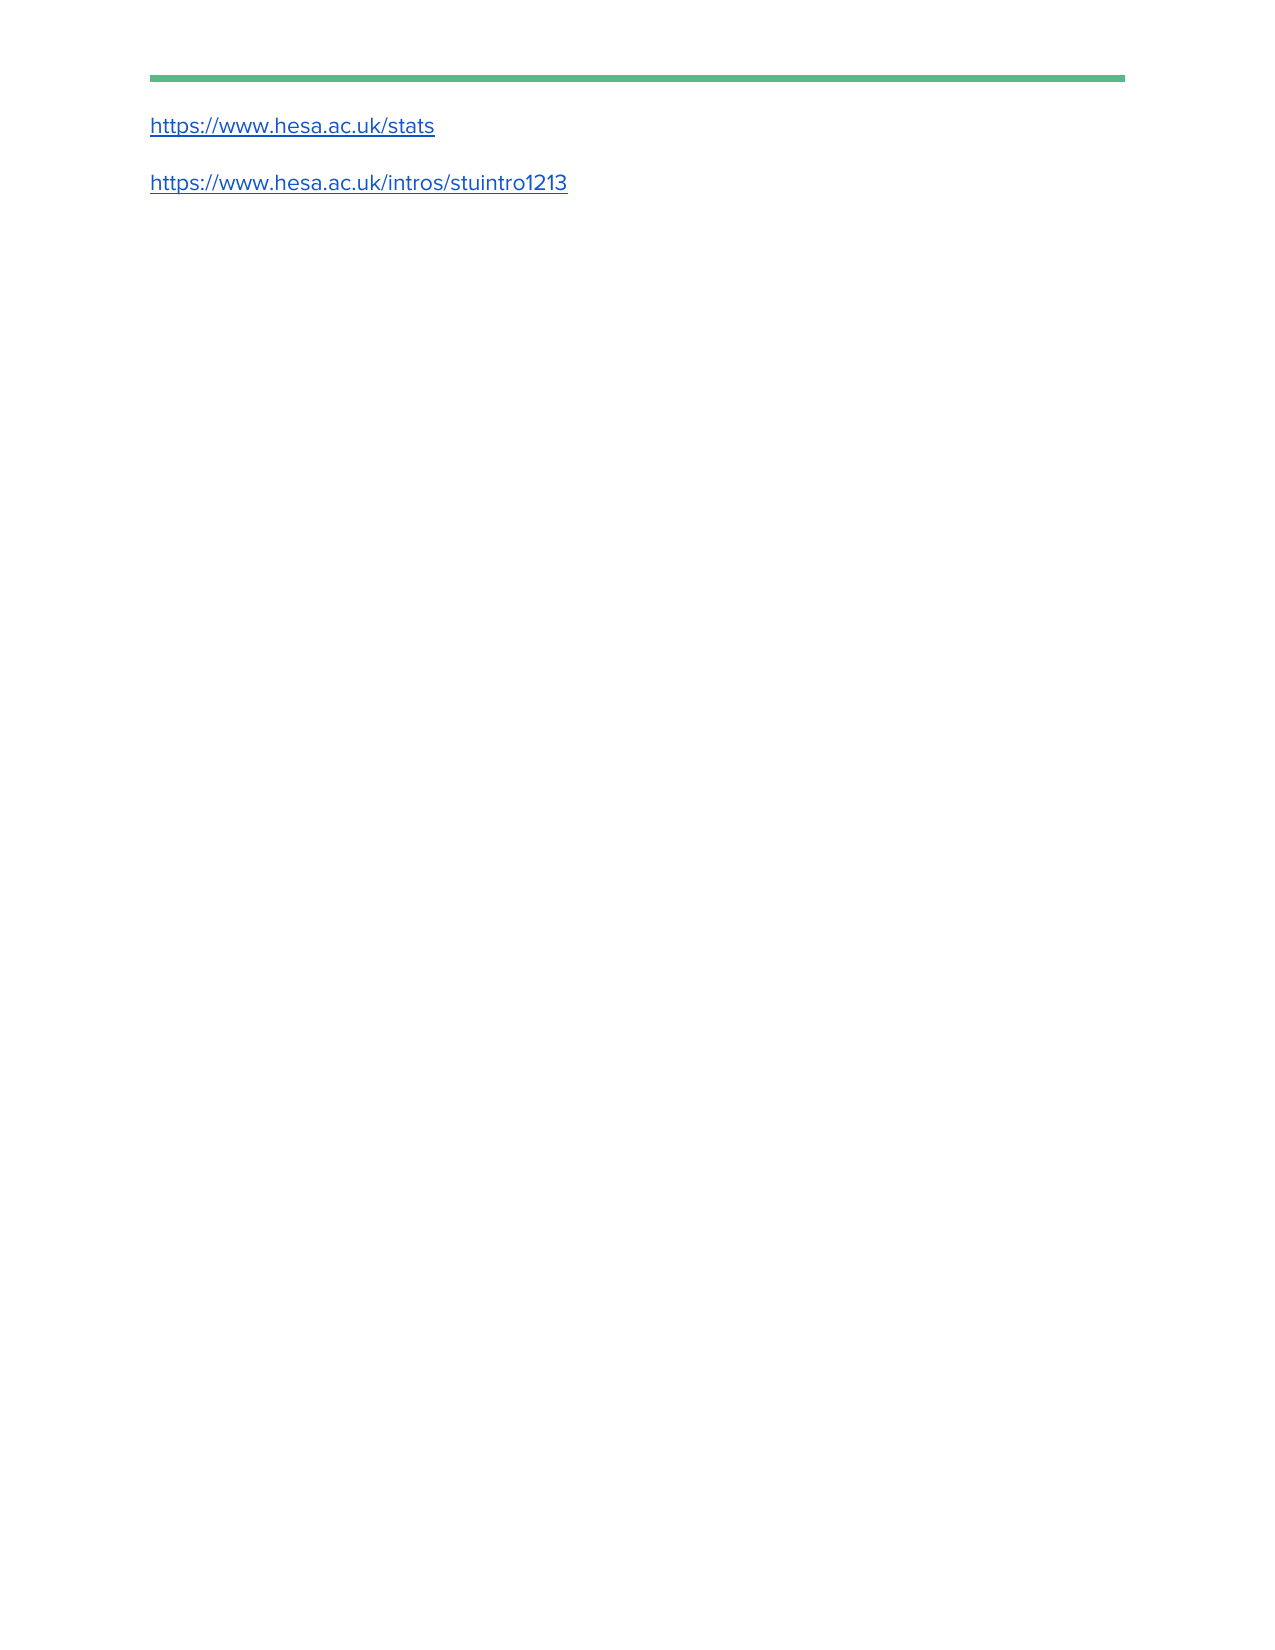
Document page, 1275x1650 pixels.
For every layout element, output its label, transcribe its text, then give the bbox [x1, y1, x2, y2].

picture [150, 75, 1125, 82]
text https://www.hesa.ac.uk/stats [150, 112, 1125, 140]
text https://www.hesa.ac.uk/intros/stuintro1213 [150, 169, 1125, 197]
